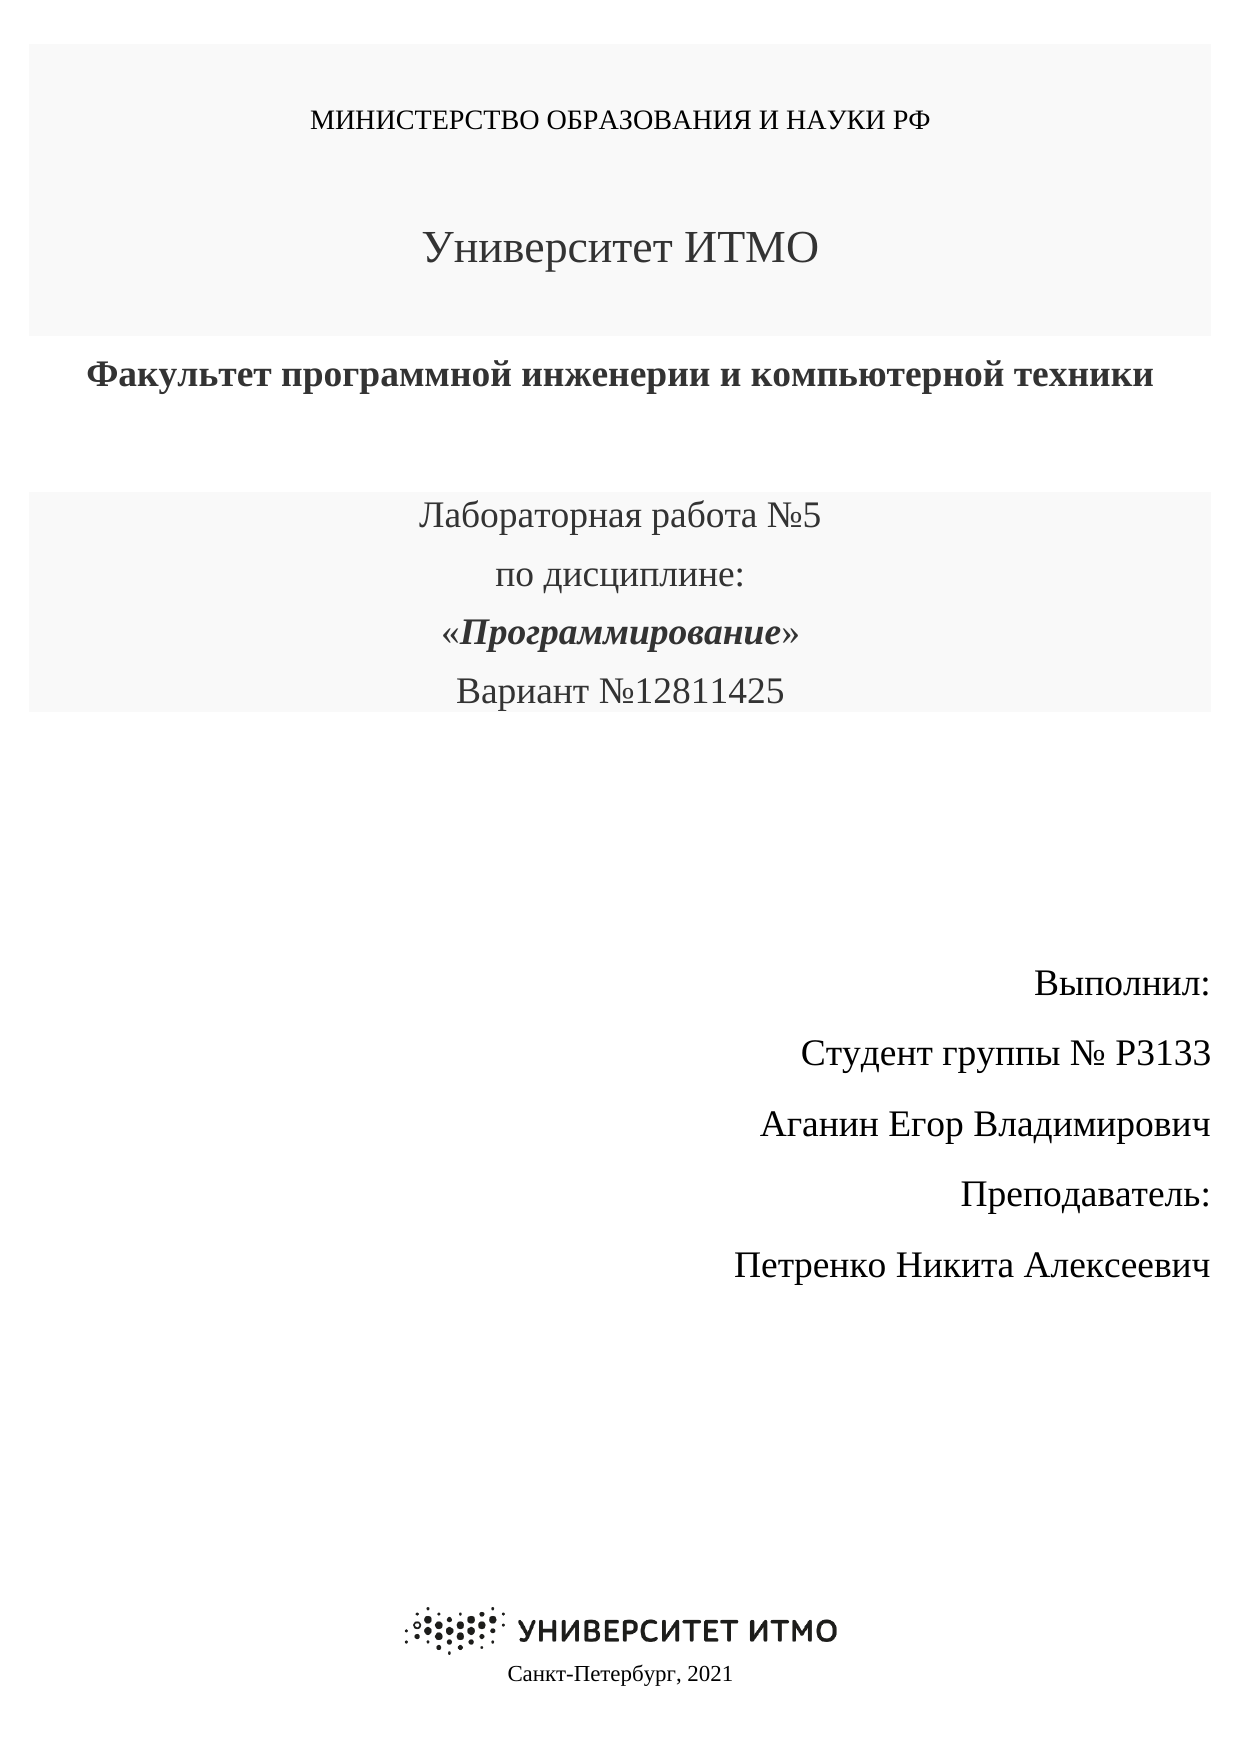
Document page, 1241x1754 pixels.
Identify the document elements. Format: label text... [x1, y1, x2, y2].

text Санкт-Петербург, 2021 [29, 1660, 1211, 1686]
text МИНИСТЕРСТВО ОБРАЗОВАНИЯ И НАУКИ РФ [29, 103, 1211, 136]
text Факультет программной инженерии и компьютерной техники [29, 351, 1211, 394]
text Аганин Егор Владимирович [29, 1101, 1211, 1144]
picture [381, 1584, 860, 1661]
text Лабораторная работа №5 [29, 492, 1211, 535]
text Петренко Никита Алексеевич [29, 1242, 1211, 1285]
text Университет ИТМО [29, 219, 1211, 272]
text Вариант №12811425 [29, 668, 1211, 712]
text Студент группы № P3133 [29, 1031, 1211, 1074]
text Выполнил: [29, 960, 1211, 1003]
text Преподаватель: [29, 1172, 1211, 1215]
text «Программирование» [29, 610, 1211, 653]
text по дисциплине: [29, 551, 1211, 594]
